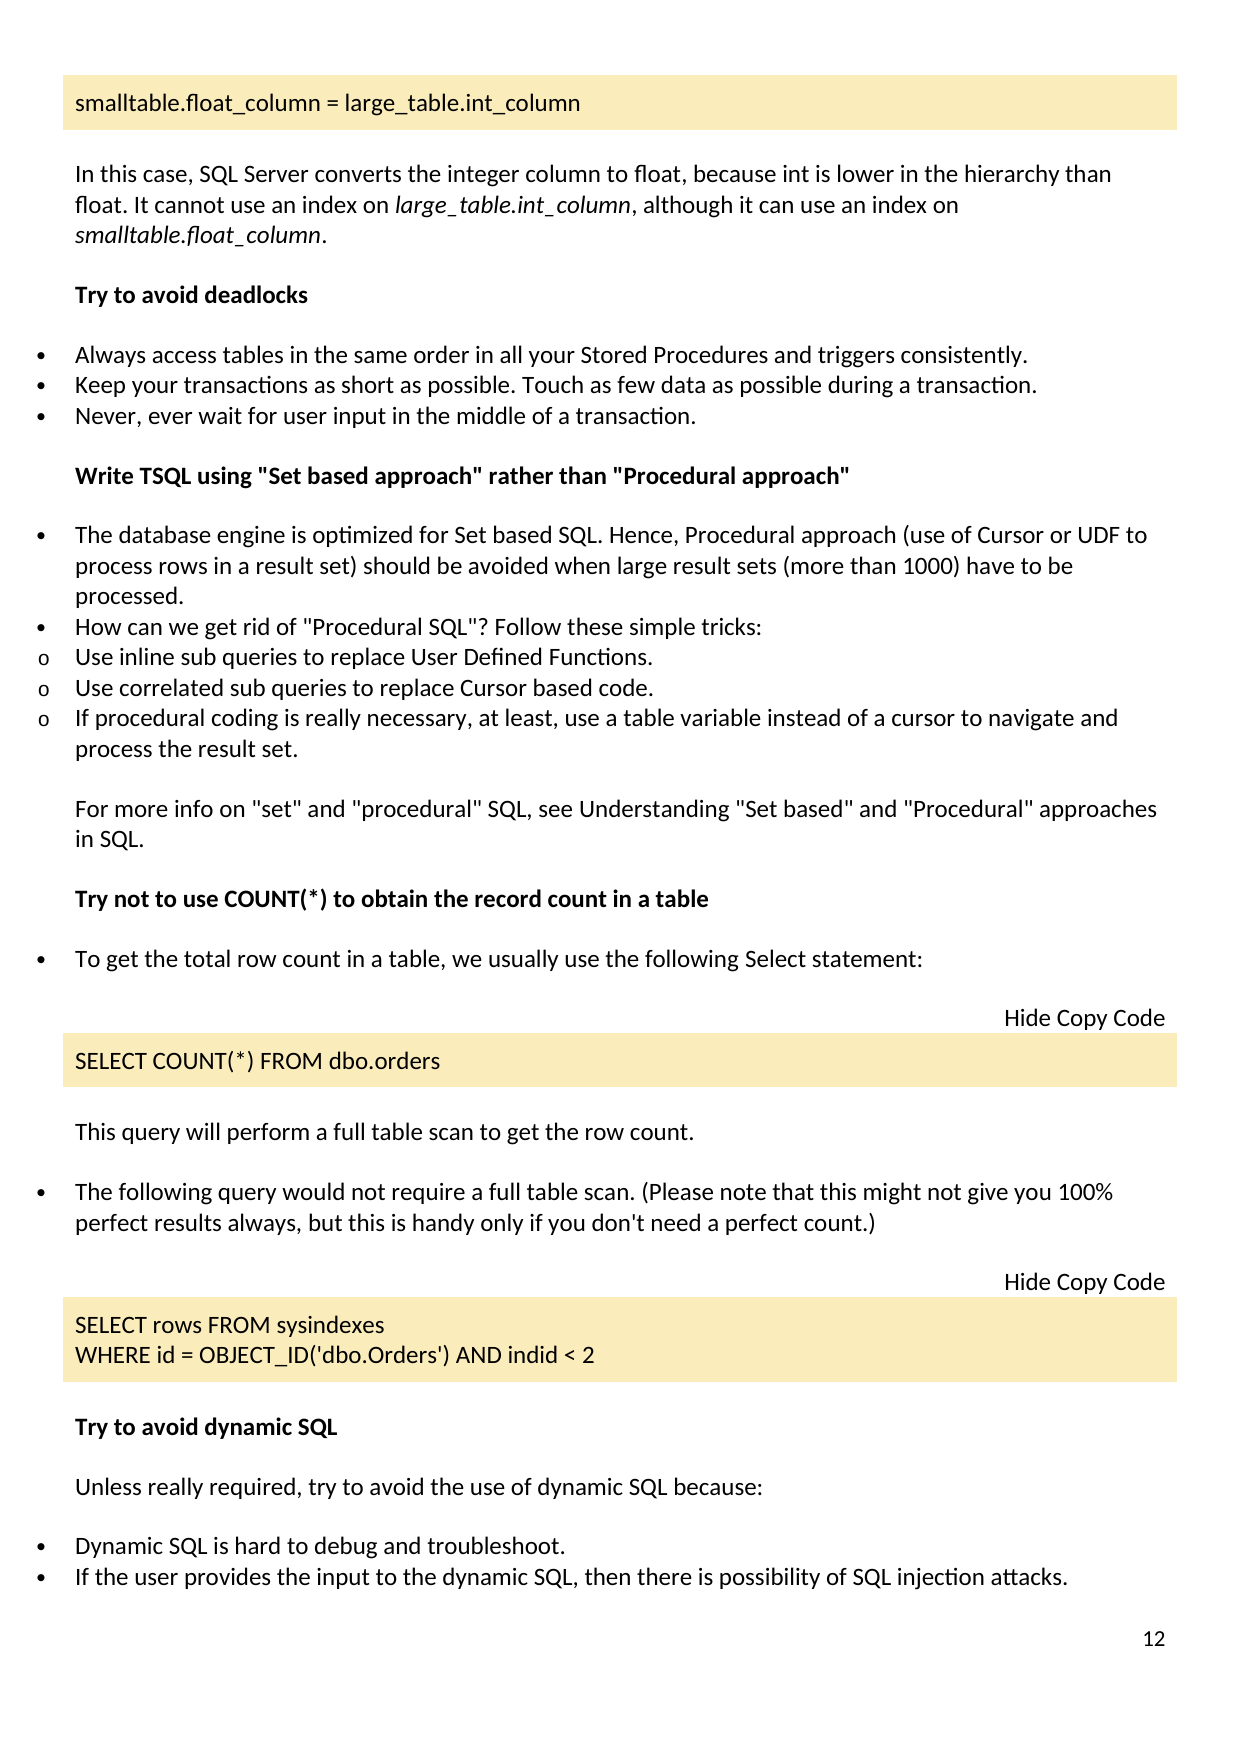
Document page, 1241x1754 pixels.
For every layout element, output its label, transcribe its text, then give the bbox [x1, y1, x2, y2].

text smalltable.float_column = large_table.int_column [65, 77, 1176, 128]
text In this case, SQL Server converts the integer column to float, because int is lower in the hierarchy than float. It cannot use an index on large_table.int_column, although it can use an index on smalltable.float_column. [75, 159, 1165, 250]
text Hide Copy Code [75, 1002, 1165, 1033]
text WHERE id = OBJECT_ID('dbo.Orders') AND indid < 2 [65, 1327, 1176, 1380]
list If the user provides the input to the dynamic SQL, then there is possibility of SQL injection attacks. [37, 1561, 1165, 1592]
list The following query would not require a full table scan. (Please note that this might not give you 100% perfect results always, but this is handy only if you don't need a perfect count.) [37, 1176, 1165, 1237]
text This query will perform a full table scan to get the row count. [75, 1117, 1165, 1147]
list The database engine is optimized for Set based SQL. Hence, Procedural approach (use of Cursor or UDF to process rows in a result set) should be avoided when large result sets (more than 1000) have to be processed. [37, 519, 1165, 611]
text Unless really required, try to avoid the use of dynamic SQL because: [75, 1471, 1165, 1501]
list To get the total row count in a table, we usually use the following Select statement: [37, 943, 1165, 973]
text Hide Copy Code [75, 1266, 1165, 1297]
text Try to avoid dynamic SQL [75, 1411, 1165, 1442]
text Try to avoid deadlocks [75, 279, 1165, 310]
text SELECT rows FROM sysindexes [65, 1299, 1176, 1327]
list Never, ever wait for user input in the middle of a transaction. [37, 400, 1165, 431]
text Try not to use COUNT(*) to obtain the record count in a table [75, 883, 1165, 913]
list Use correlated sub queries to replace Cursor based code. [37, 672, 1165, 703]
text Write TSQL using "Set based approach" rather than "Procedural approach" [75, 460, 1165, 490]
list How can we get rid of "Procedural SQL"? Follow these simple tricks: [37, 611, 1165, 642]
list If procedural coding is really necessary, at least, use a table variable instead of a cursor to navigate and process the result set. [37, 703, 1165, 764]
list Dynamic SQL is hard to debug and troubleshoot. [37, 1531, 1165, 1561]
text SELECT COUNT(*) FROM dbo.orders [65, 1035, 1176, 1086]
list Use inline sub queries to replace User Defined Functions. [37, 642, 1165, 672]
list Keep your transactions as short as possible. Touch as few data as possible during a transaction. [37, 369, 1165, 400]
list Always access tables in the same order in all your Stored Procedures and triggers consistently. [37, 339, 1165, 369]
text For more info on "set" and "procedural" SQL, see Understanding "Set based" and "Procedural" approaches in SQL. [75, 793, 1165, 854]
